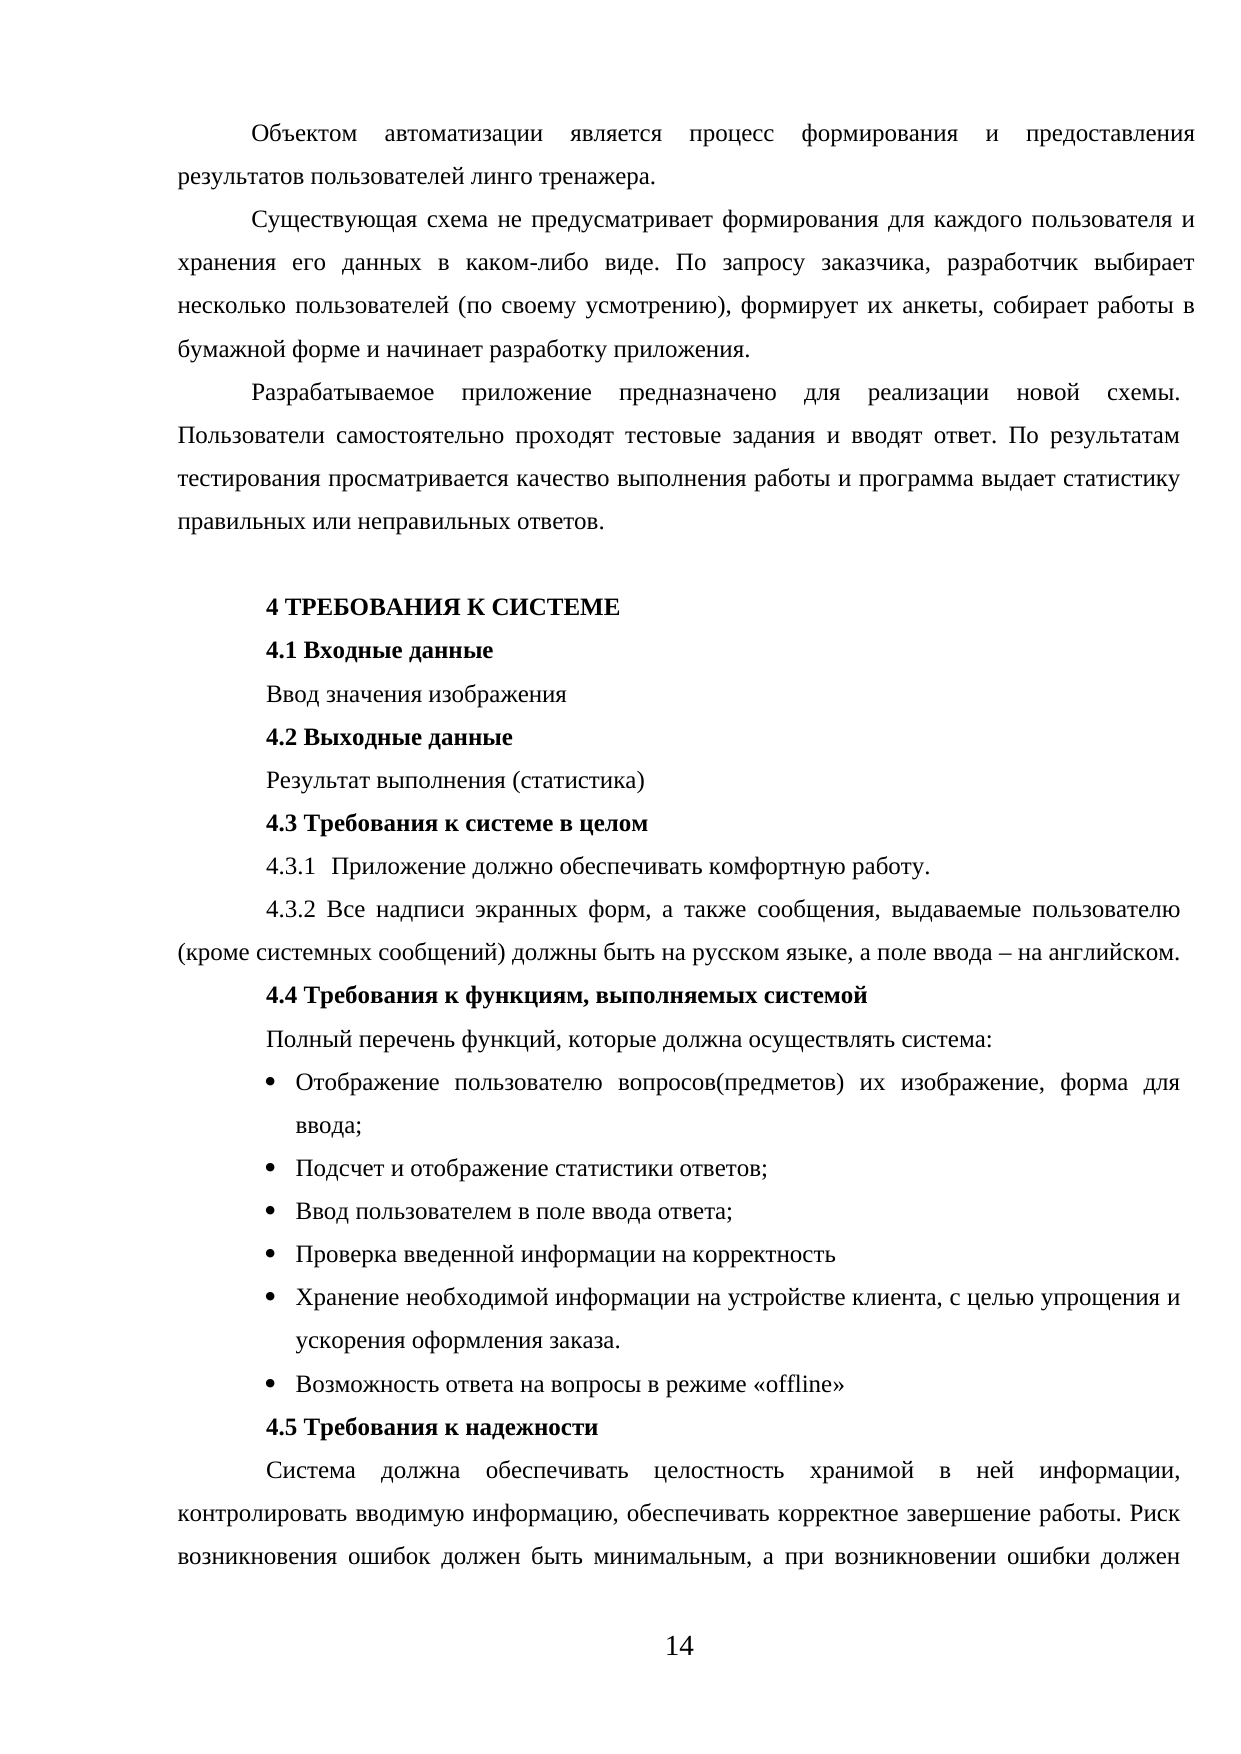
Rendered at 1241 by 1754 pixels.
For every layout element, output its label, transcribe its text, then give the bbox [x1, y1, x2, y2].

text Результат выполнения (статистика) [177, 765, 1181, 794]
list Подсчет и отображение статистики ответов; [266, 1153, 1181, 1182]
text 4.2 Выходные данные [177, 722, 1181, 751]
text Разрабатываемое приложение предназначено для реализации новой схемы. Пользователи самостоятельно проходят тестовые задания и вводят ответ. По результатам тестирования просматривается качество выполнения работы и программа выдает статистику правильных или неправильных ответов. [177, 377, 1181, 535]
list Ввод пользователем в поле ввода ответа; [266, 1196, 1181, 1225]
text Ввод значения изображения [177, 679, 1181, 707]
text Полный перечень функций, которые должна осуществлять система: [177, 1024, 1181, 1052]
text Существующая схема не предусматривает формирования для каждого пользователя и хранения его данных в каком-либо виде. По запросу заказчика, разработчик выбирает несколько пользователей (по своему усмотрению), формирует их анкеты, собирает работы в бумажной форме и начинает разработку приложения. [177, 204, 1196, 362]
list 4.3 Требования к системе в целом [266, 808, 1181, 837]
list Хранение необходимой информации на устройстве клиента, с целью упрощения и ускорения оформления заказа. [266, 1282, 1181, 1354]
text 4 ТРЕБОВАНИЯ К СИСТЕМЕ [177, 592, 1181, 621]
text 4.3.1 Приложение должно обеспечивать комфортную работу. [177, 851, 1181, 880]
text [177, 1455, 1181, 1570]
text Объектом автоматизации является процесс формирования и предоставления результатов пользователей линго тренажера. [177, 118, 1196, 190]
text 4.5 Требования к надежности [177, 1412, 1181, 1441]
list Возможность ответа на вопросы в режиме «offline» [266, 1369, 1181, 1397]
text 4.1 Входные данные [177, 636, 1181, 664]
text 4.4 Требования к функциям, выполняемых системой [177, 981, 1181, 1009]
list Проверка введенной информации на корректность [266, 1239, 1181, 1268]
list Отображение пользователю вопросов(предметов) их изображение, форма для ввода; [266, 1067, 1181, 1139]
text 4.3.2 Все надписи экранных форм, а также сообщения, выдаваемые пользователю (кроме системных сообщений) должны быть на русском языке, а поле ввода – на английском. [177, 894, 1181, 966]
